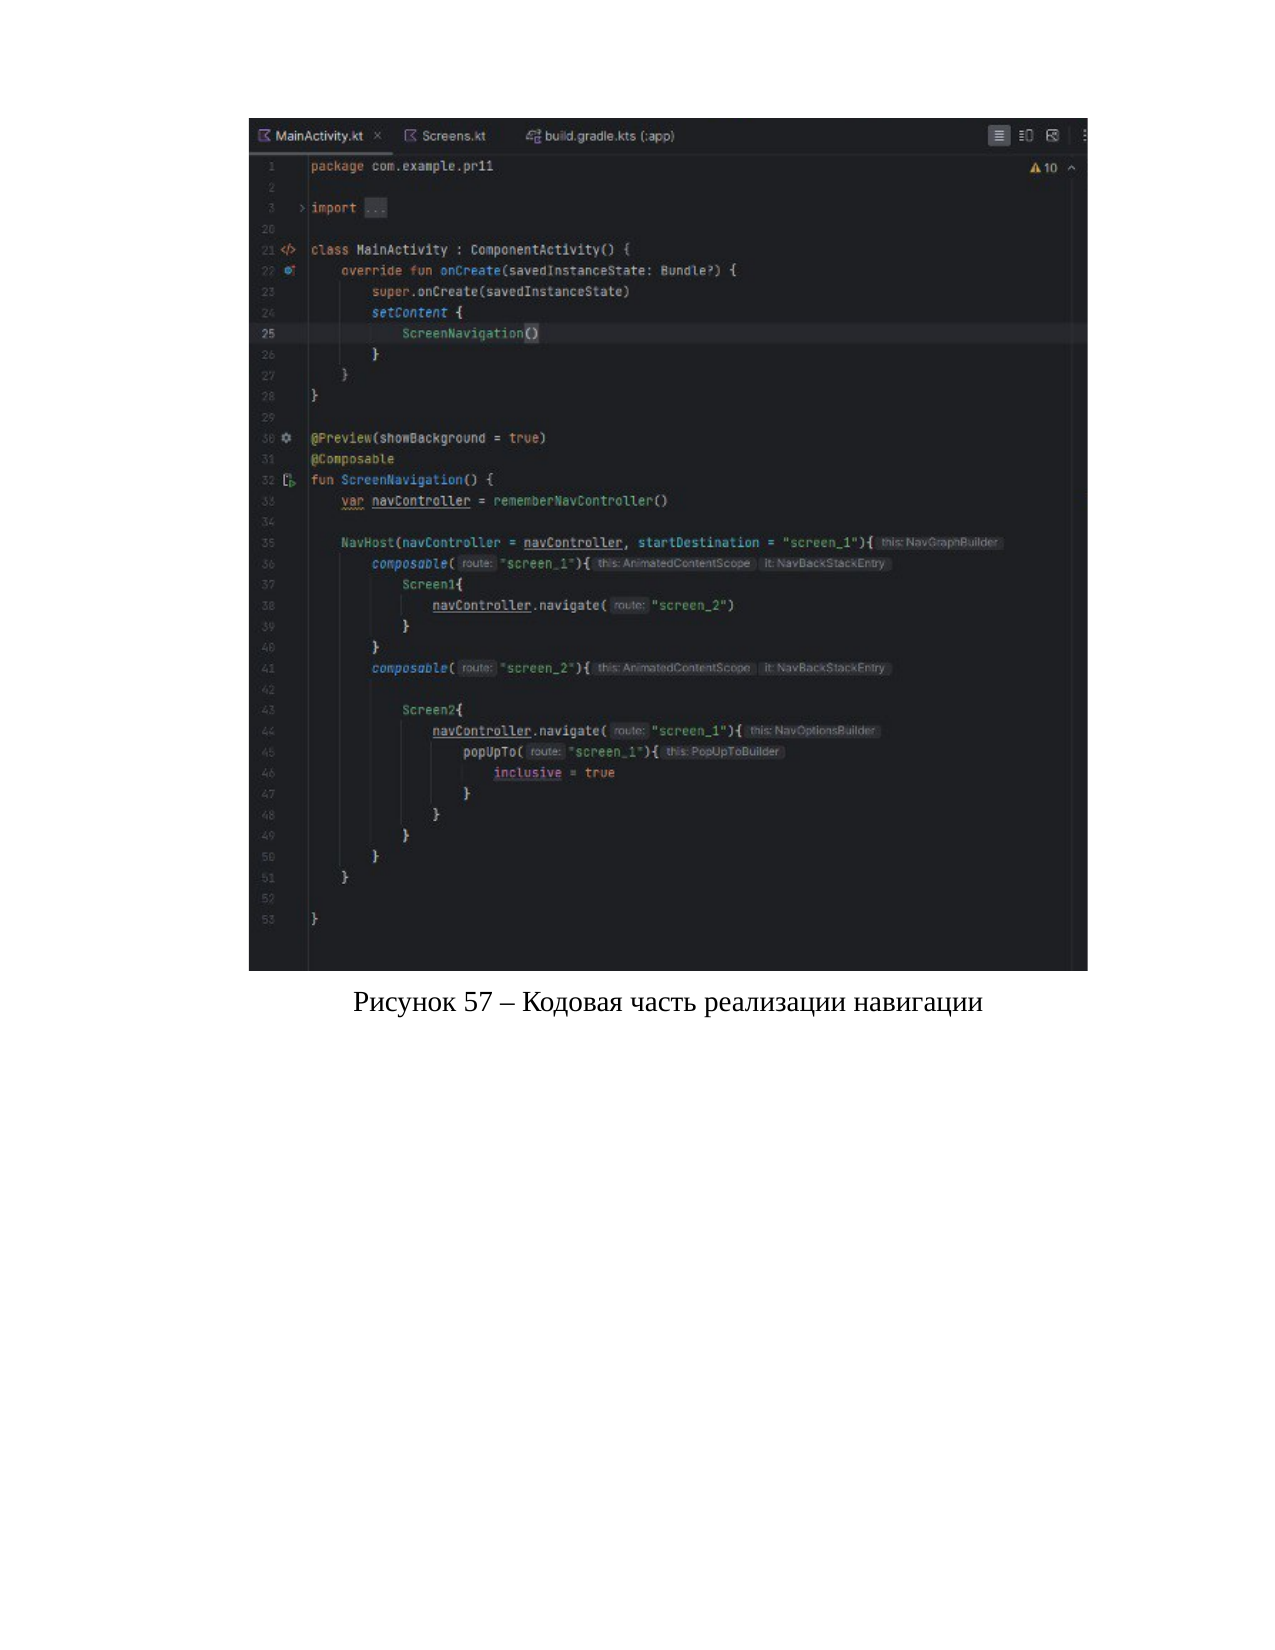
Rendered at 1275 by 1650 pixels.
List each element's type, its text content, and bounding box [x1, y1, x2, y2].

picture [248, 118, 1088, 971]
text Рисунок 57 – Кодовая часть реализации навигации [150, 984, 1186, 1018]
